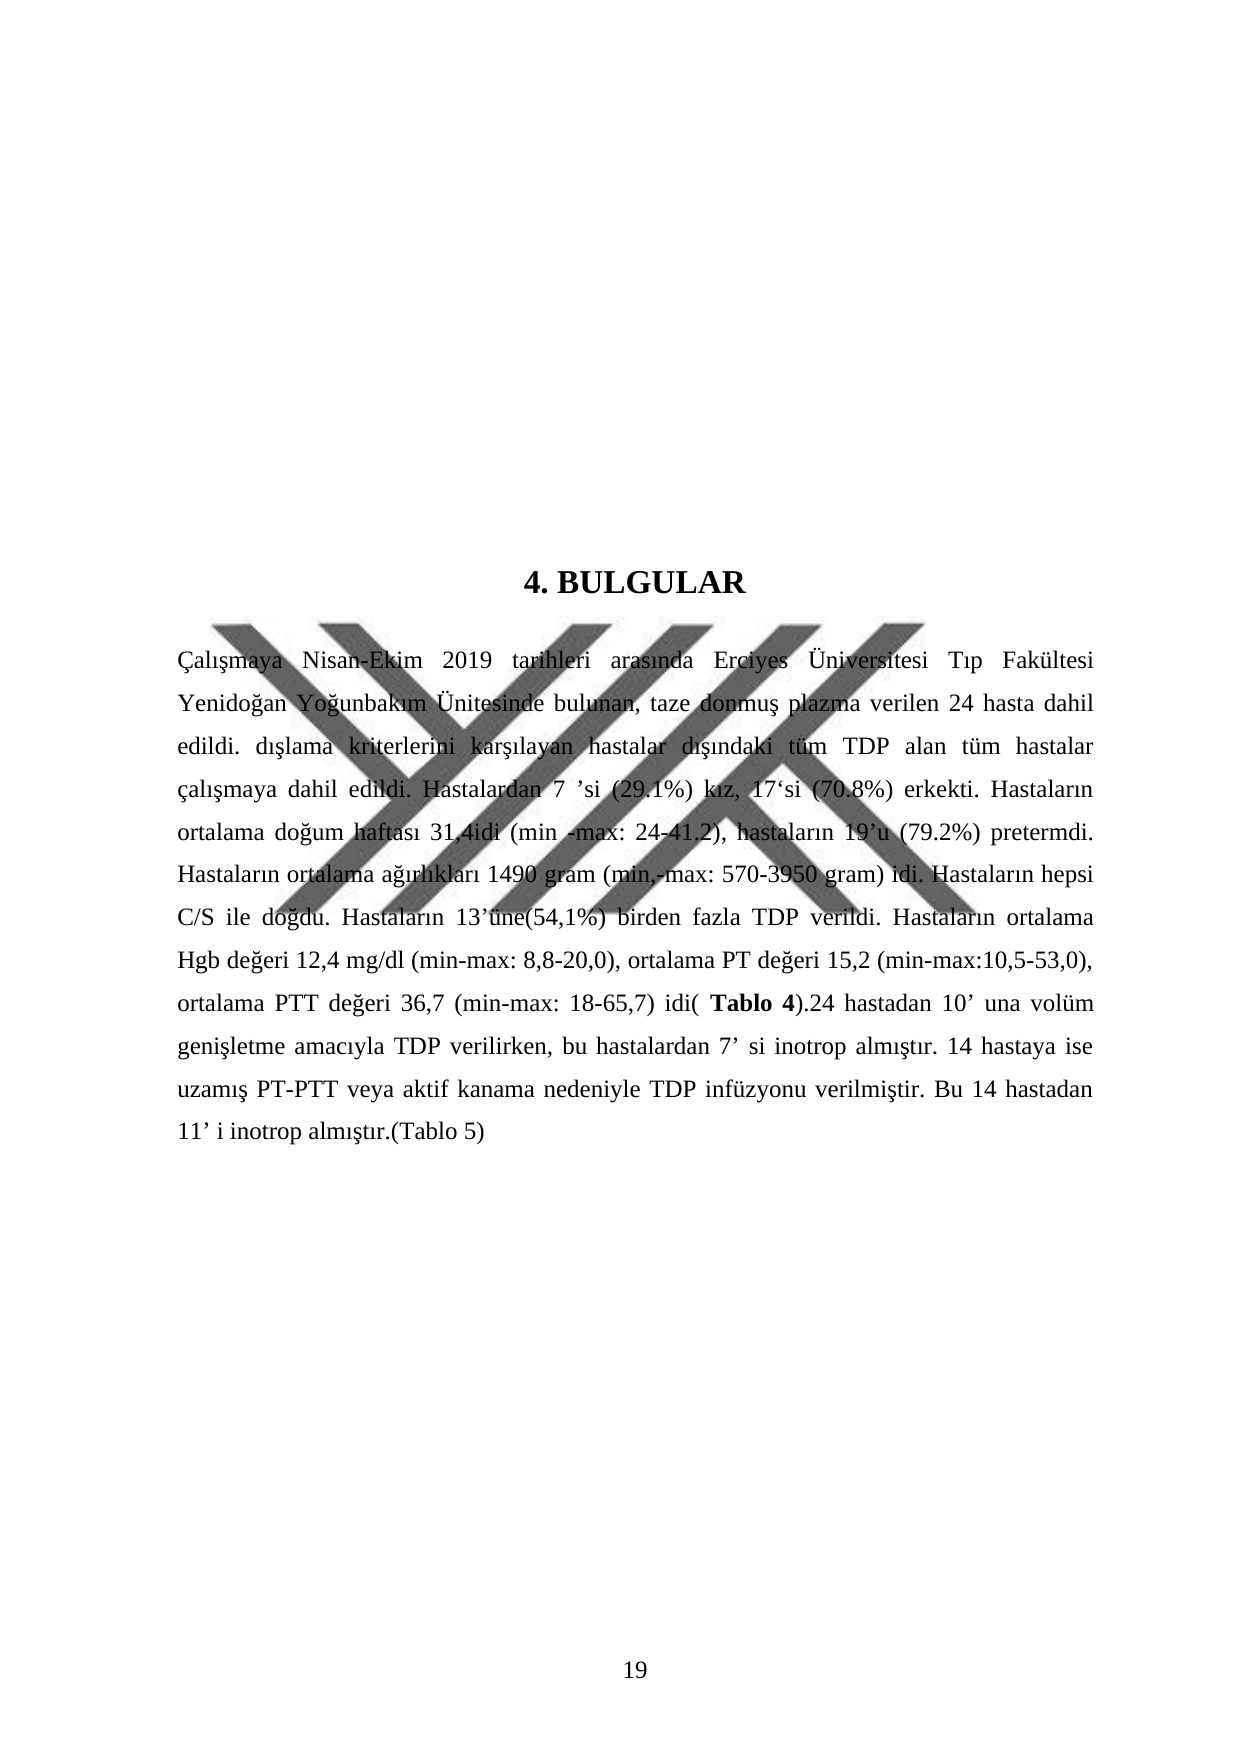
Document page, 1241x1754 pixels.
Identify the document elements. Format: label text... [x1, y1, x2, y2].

text 19 [150, 1655, 1119, 1684]
picture [208, 616, 980, 646]
text 4. BULGULAR [150, 562, 1119, 600]
text Çalışmaya Nisan-Ekim 2019 tarihleri arasında Erciyes Üniversitesi Tıp Fakültesi Yenidoğan Yoğunbakım Ünitesinde bulunan, taze donmuş plazma verilen 24 hasta dahil edildi. dışlama kriterlerini karşılayan hastalar dışındaki tüm TDP alan tüm hastalar çalışmaya dahil edildi. Hastalardan 7 ’si (29.1%) kız, 17‘si (70.8%) erkekti. Hastaların ortalama doğum haftası 31,4idi (min -max: 24-41.2), hastaların 19’u (79.2%) pretermdi. Hastaların ortalama ağırlıkları 1490 gram (min,-max: 570-3950 gram) idi. Hastaların hepsi C/S ile doğdu. Hastaların 13’üne(54,1%) birden fazla TDP verildi. Hastaların ortalama Hgb değeri 12,4 mg/dl (min-max: 8,8-20,0), ortalama PT değeri 15,2 (min-max:10,5-53,0), ortalama PTT değeri 36,7 (min-max: 18-65,7) idi( Tablo 4).24 hastadan 10’ una volüm genişletme amacıyla TDP verilirken, bu hastalardan 7’ si inotrop almıştır. 14 hastaya ise uzamış PT-PTT veya aktif kanama nedeniyle TDP infüzyonu verilmiştir. Bu 14 hastadan 11’ i inotrop almıştır.(Tablo 5) [177, 646, 1094, 1145]
